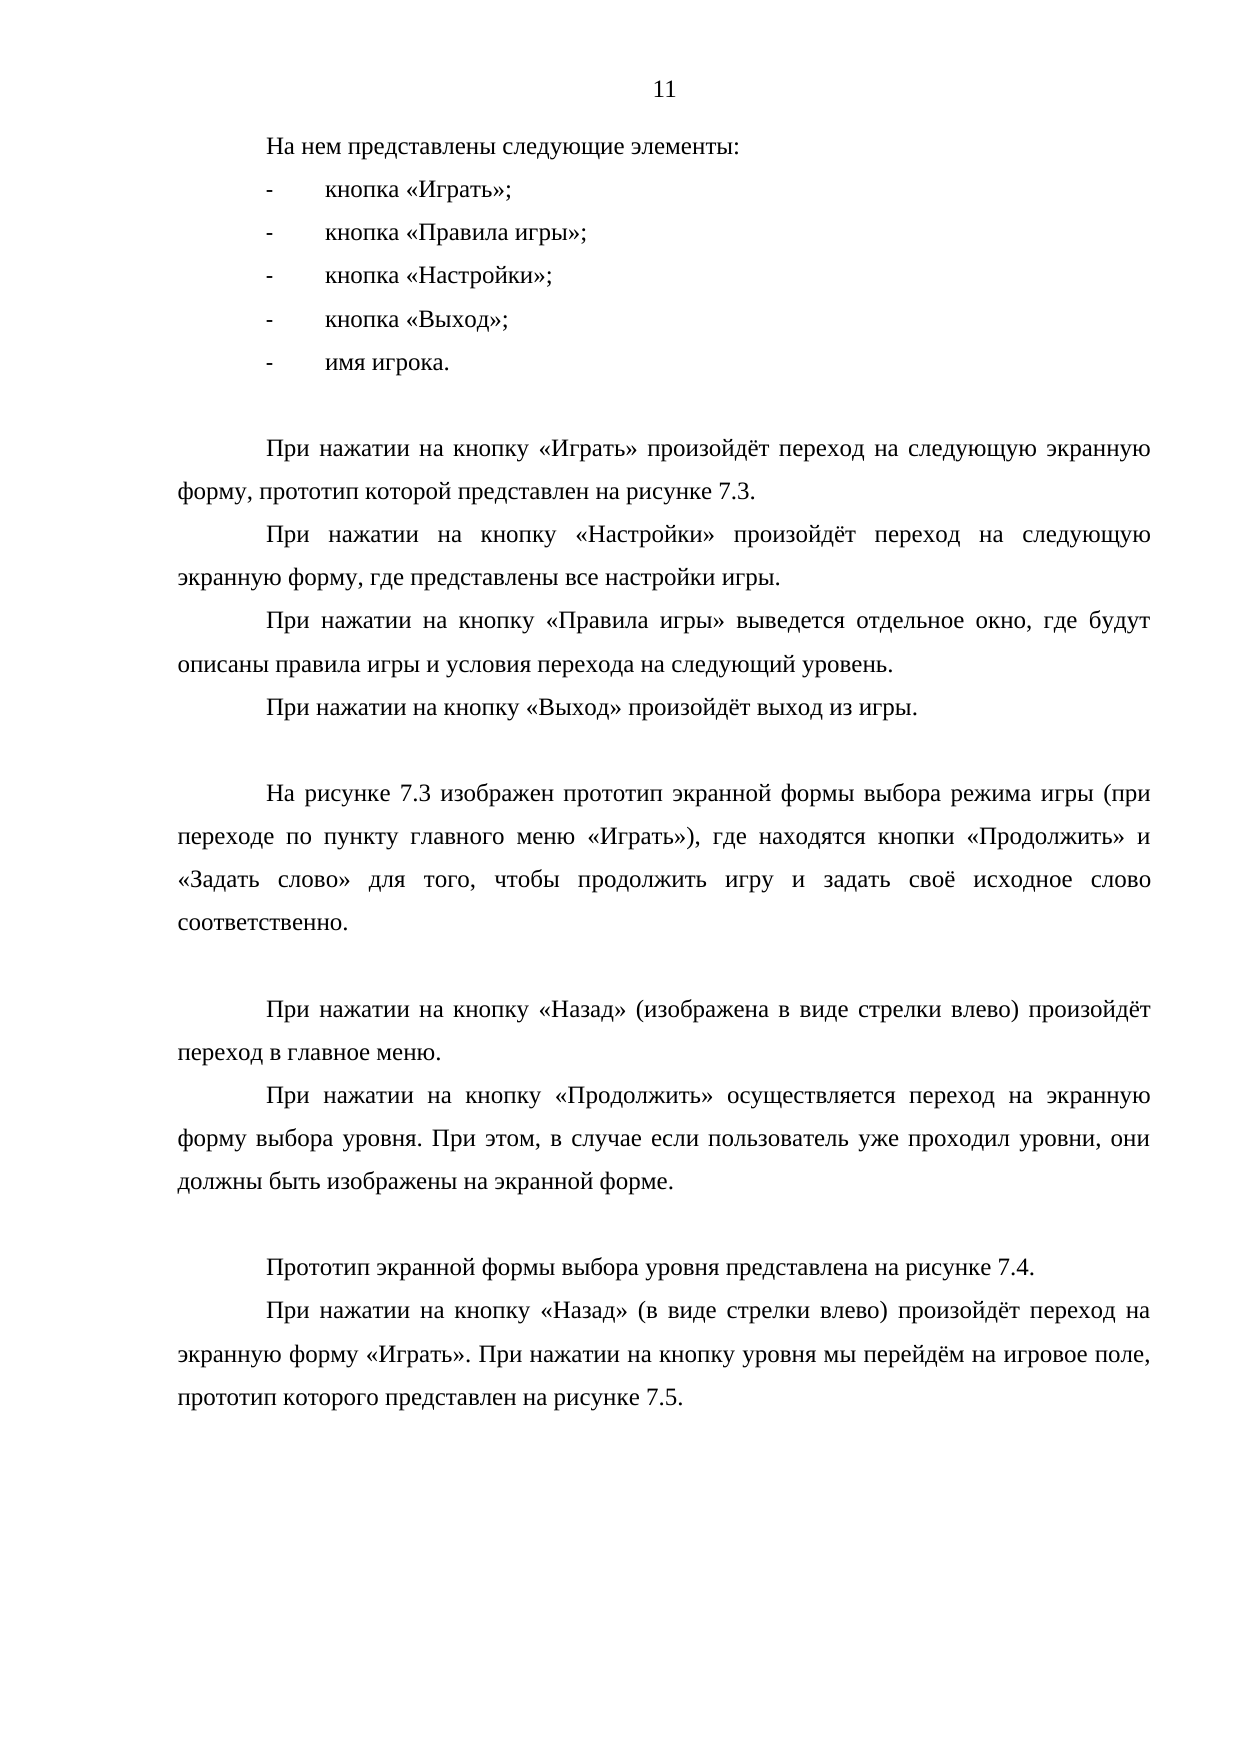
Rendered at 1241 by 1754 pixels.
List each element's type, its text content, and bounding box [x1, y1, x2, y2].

list кнопка «Настройки»; [177, 261, 1152, 289]
text При нажатии на кнопку «Правила игры» выведется отдельное окно, где будут описаны правила игры и условия перехода на следующий уровень. [177, 606, 1152, 677]
text При нажатии на кнопку «Назад» (изображена в виде стрелки влево) произойдёт переход в главное меню. [177, 994, 1152, 1066]
list кнопка «Выход»; [177, 304, 1152, 332]
text На нем представлены следующие элементы: [177, 131, 1152, 160]
text При нажатии на кнопку «Назад» (в виде стрелки влево) произойдёт переход на экранную форму «Играть». При нажатии на кнопку уровня мы перейдём на игровое поле, прототип которого представлен на рисунке 7.5. [177, 1296, 1152, 1411]
text При нажатии на кнопку «Настройки» произойдёт переход на следующую экранную форму, где представлены все настройки игры. [177, 519, 1152, 591]
list имя игрока. [177, 347, 1152, 376]
text При нажатии на кнопку «Продолжить» осуществляется переход на экранную форму выбора уровня. При этом, в случае если пользователь уже проходил уровни, они должны быть изображены на экранной форме. [177, 1080, 1152, 1195]
text Прототип экранной формы выбора уровня представлена на рисунке 7.4. [177, 1252, 1152, 1281]
list кнопка «Правила игры»; [177, 217, 1152, 246]
text На рисунке 7.3 изображен прототип экранной формы выбора режима игры (при переходе по пункту главного меню «Играть»), где находятся кнопки «Продолжить» и «Задать слово» для того, чтобы продолжить игру и задать своё исходное слово соответственно. [177, 778, 1152, 936]
text При нажатии на кнопку «Выход» произойдёт выход из игры. [177, 692, 1152, 721]
list кнопка «Играть»; [177, 174, 1152, 203]
text При нажатии на кнопку «Играть» произойдёт переход на следующую экранную форму, прототип которой представлен на рисунке 7.3. [177, 433, 1152, 505]
